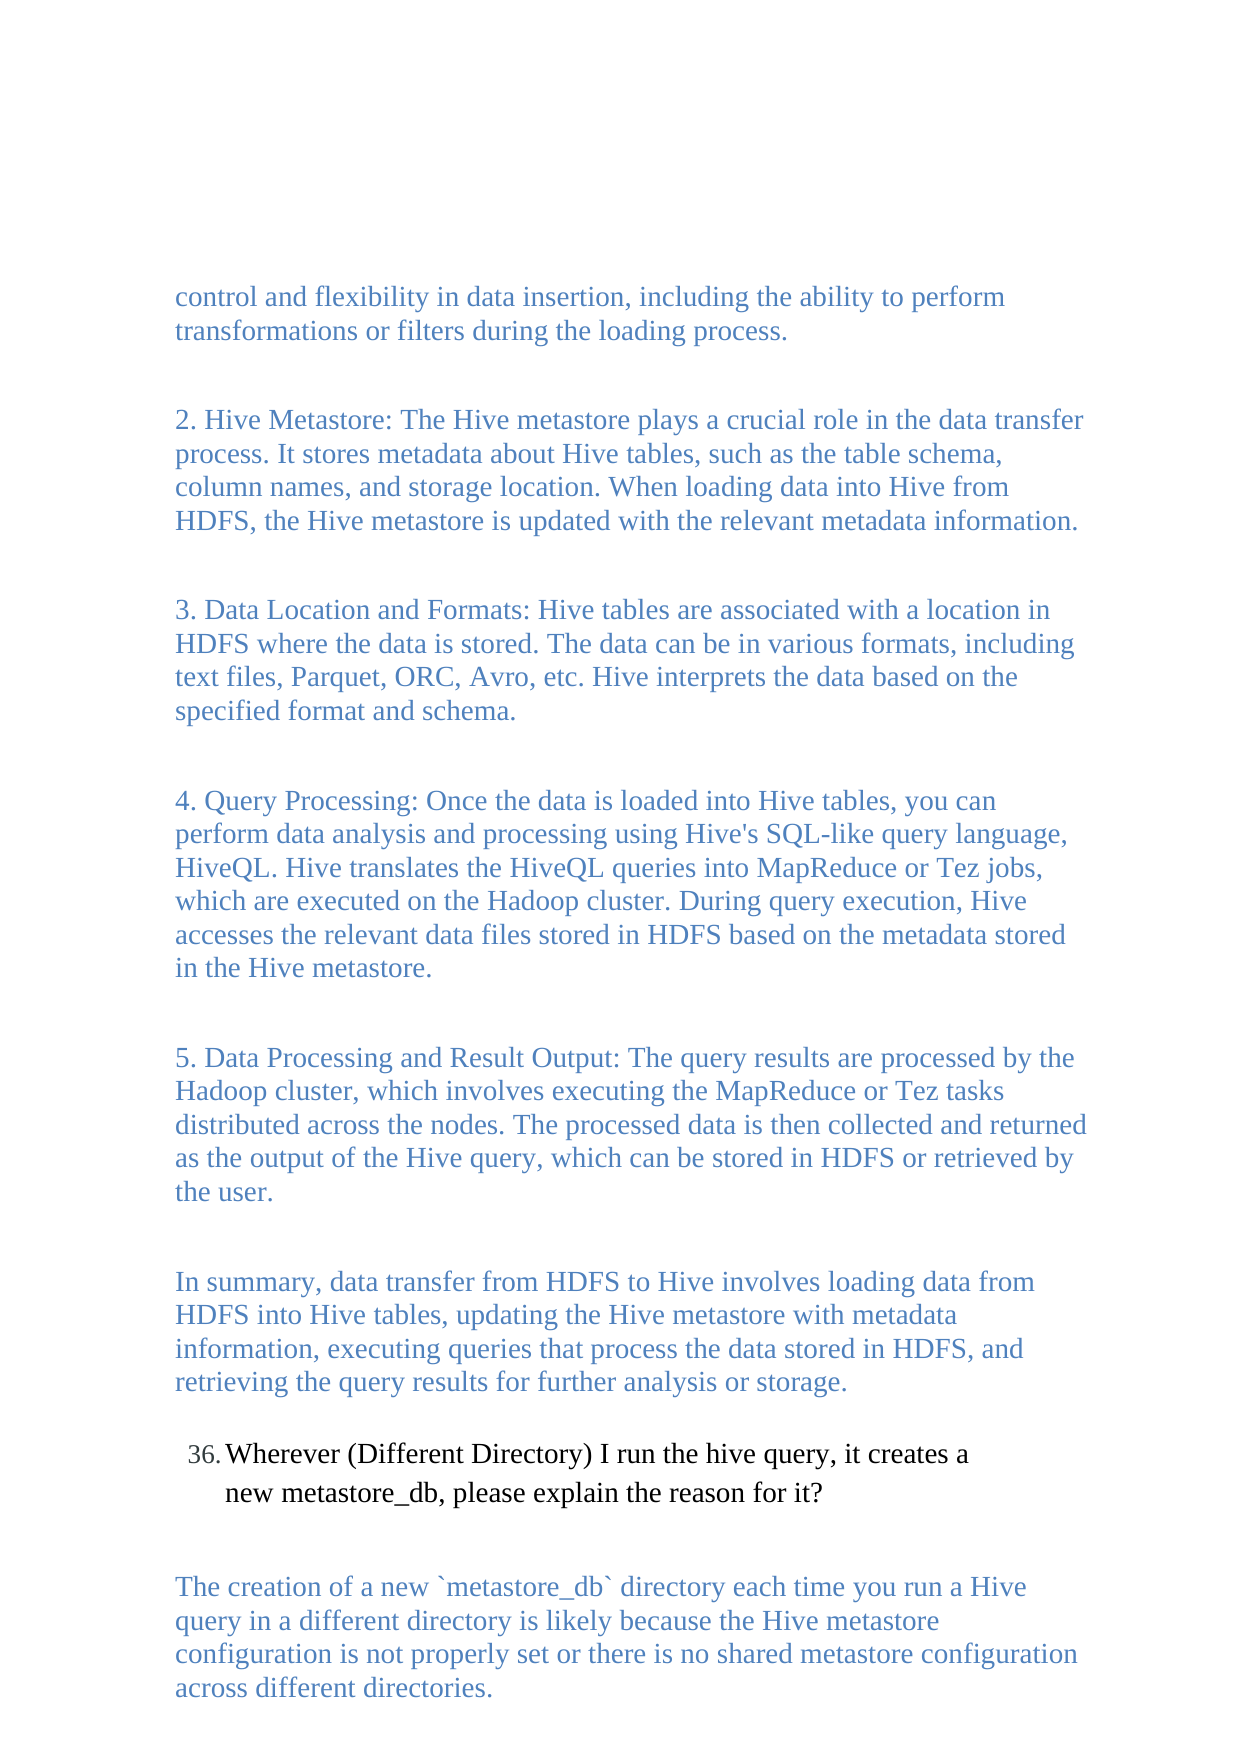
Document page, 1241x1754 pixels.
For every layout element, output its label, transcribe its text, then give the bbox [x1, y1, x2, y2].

text 4. Query Processing: Once the data is loaded into Hive tables, you can perform data analysis and processing using Hive's SQL-like query language, HiveQL. Hive translates the HiveQL queries into MapReduce or Tez jobs, which are executed on the Hadoop cluster. During query execution, Hive accesses the relevant data files stored in HDFS based on the metadata stored in the Hive metastore. [175, 783, 1094, 984]
list Wherever (Different Directory) I run the hive query, it creates a new metastore_db, please explain the reason for it? [187, 1436, 1025, 1508]
text In summary, data transfer from HDFS to Hive involves loading data from HDFS into Hive tables, updating the Hive metastore with metadata information, executing queries that process the data stored in HDFS, and retrieving the query results for further analysis or storage. [175, 1264, 1094, 1398]
text 5. Data Processing and Result Output: The query results are processed by the Hadoop cluster, which involves executing the MapReduce or Tez tasks distributed across the nodes. The processed data is then collected and returned as the output of the Hive query, which can be stored in HDFS or retrieved by the user. [175, 1040, 1094, 1208]
text The creation of a new `metastore_db` directory each time you run a Hive query in a different directory is likely because the Hive metastore configuration is not properly set or there is no shared metastore configuration across different directories. [175, 1569, 1094, 1704]
text 3. Data Location and Formats: Hive tables are associated with a location in HDFS where the data is stored. The data can be in various formats, including text files, Parquet, ORC, Avro, etc. Hive interprets the data based on the specified format and schema. [175, 592, 1094, 727]
text 2. Hive Metastore: The Hive metastore plays a crucial role in the data transfer process. It stores metadata about Hive tables, such as the table schema, column names, and storage location. When loading data into Hive from HDFS, the Hive metastore is updated with the relevant metadata information. [175, 402, 1094, 536]
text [175, 279, 1094, 346]
